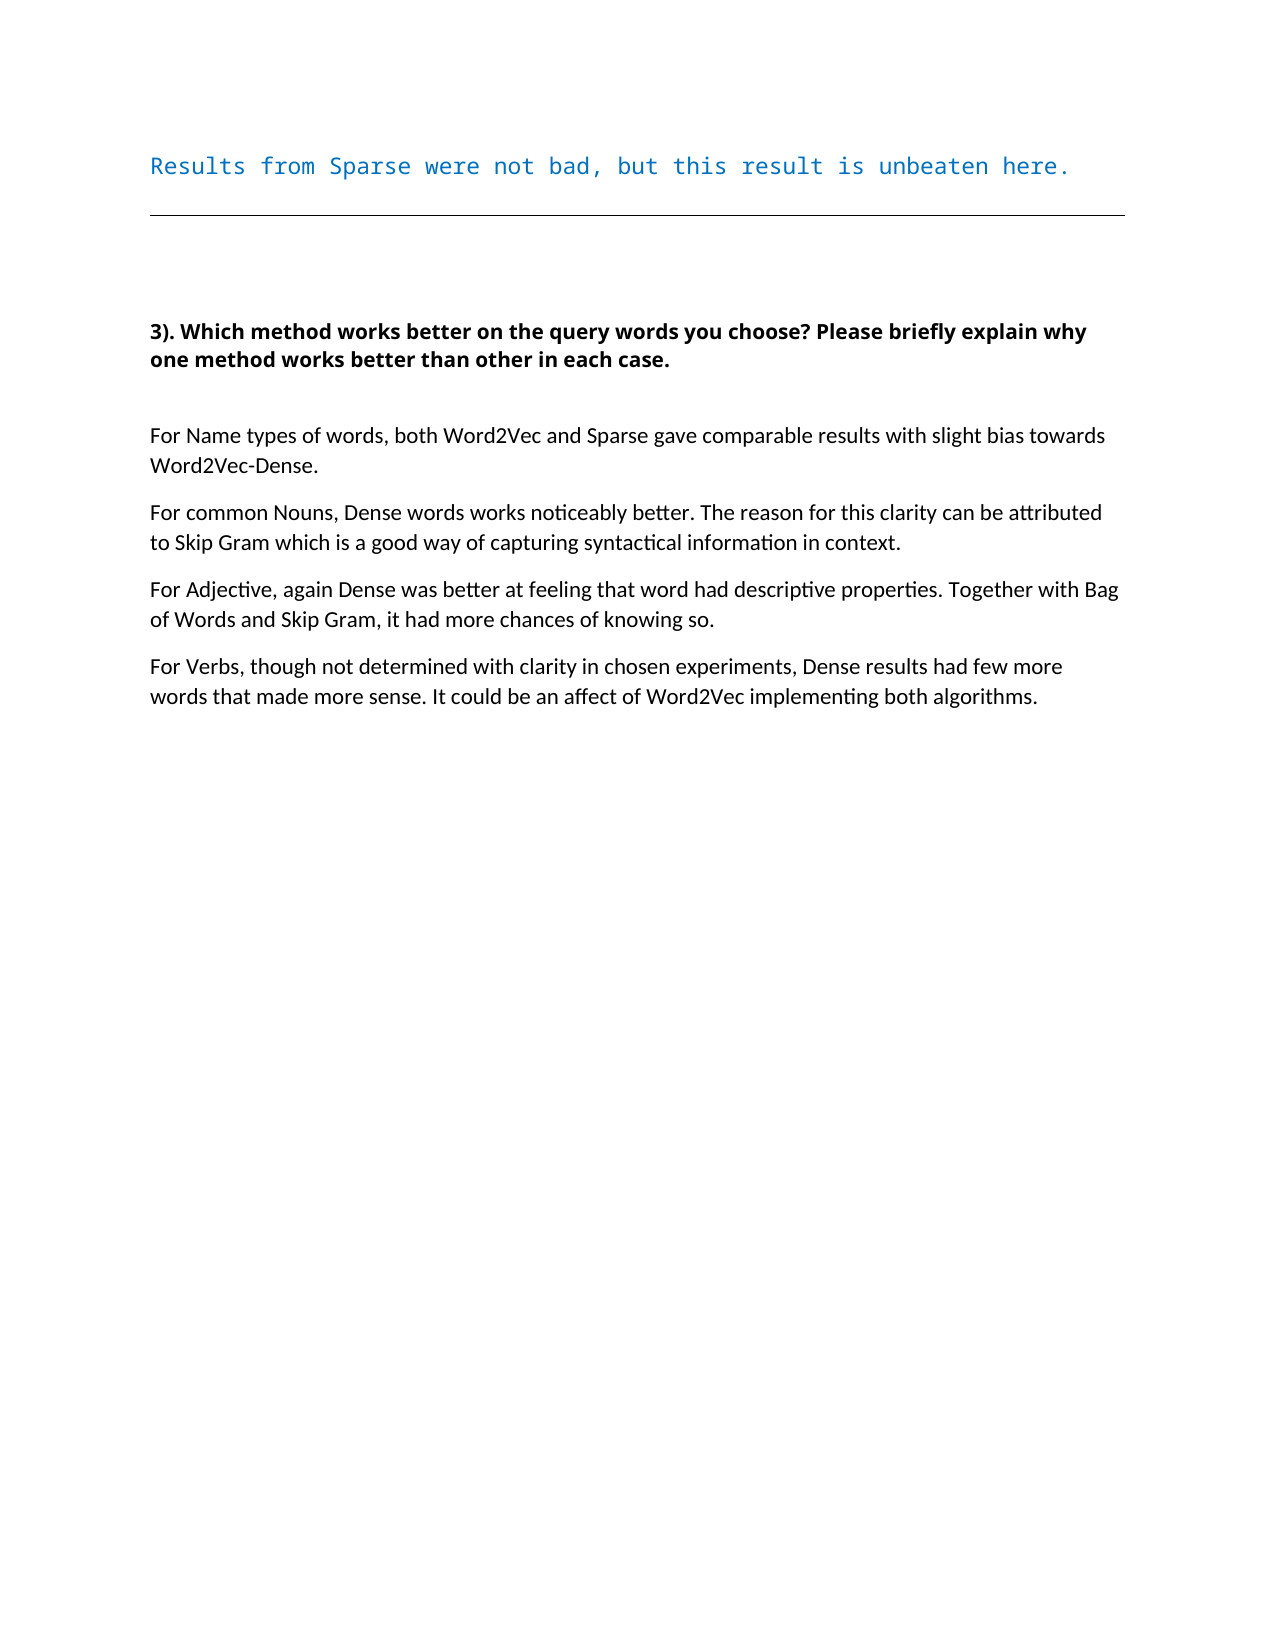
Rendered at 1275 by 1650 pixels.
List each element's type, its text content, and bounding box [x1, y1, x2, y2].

text For common Nouns, Dense words works noticeably better. The reason for this clarity can be attributed to Skip Gram which is a good way of capturing syntactical information in context. [150, 498, 1125, 556]
text For Name types of words, both Word2Vec and Sparse gave comparable results with slight bias towards Word2Vec-Dense. [150, 421, 1125, 479]
text For Adjective, again Dense was better at feeling that word had descriptive properties. Together with Bag of Words and Skip Gram, it had more chances of knowing so. [150, 575, 1125, 633]
text 3). Which method works better on the query words you choose? Please briefly explain why one method works better than other in each case. [150, 317, 1125, 374]
text Results from Sparse were not bad, but this result is unbeaten here. [150, 150, 1125, 181]
text For Verbs, though not determined with clarity in chosen experiments, Dense results had few more words that made more sense. It could be an affect of Word2Vec implementing both algorithms. [150, 652, 1125, 710]
